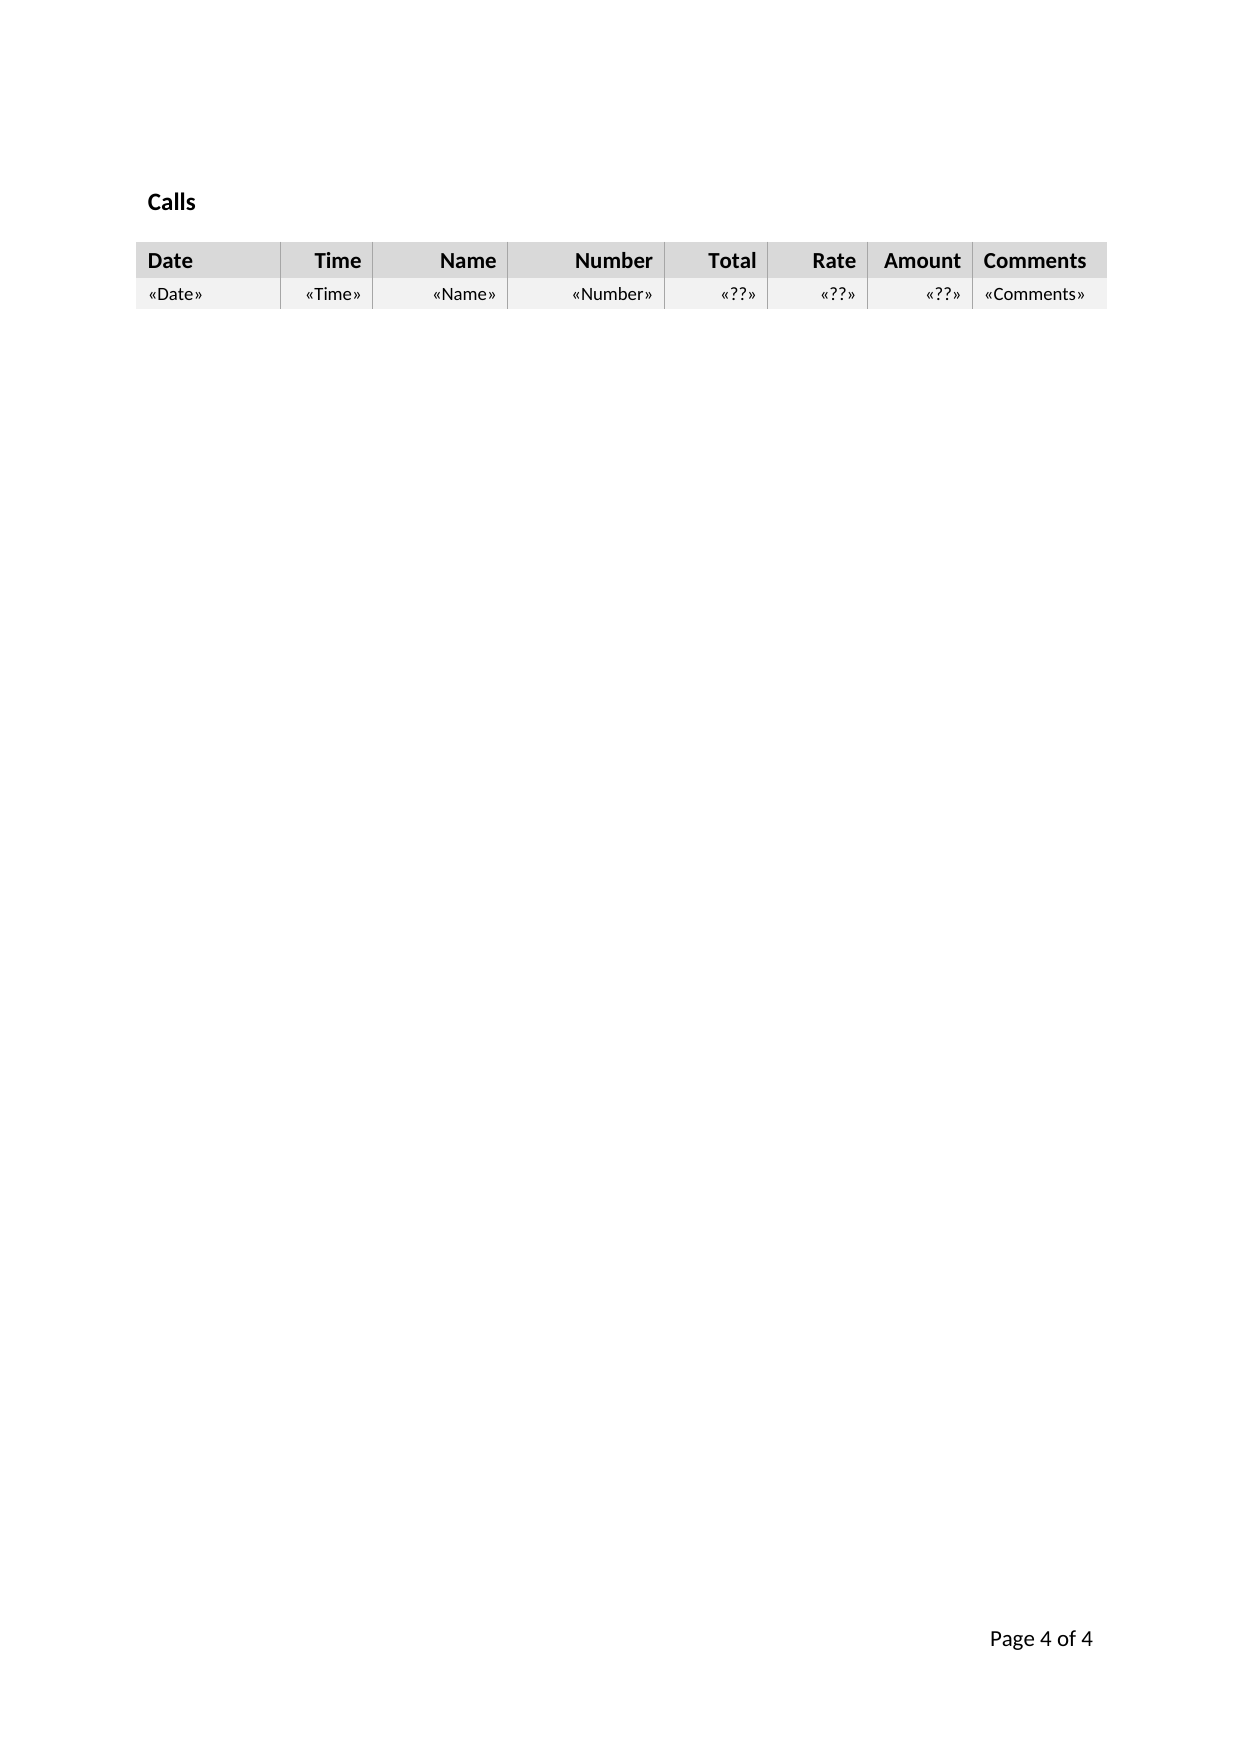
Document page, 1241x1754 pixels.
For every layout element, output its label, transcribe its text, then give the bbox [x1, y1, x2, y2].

table_cell «Comments» [973, 278, 1107, 309]
table_header Amount [868, 242, 972, 278]
table_header Rate [768, 242, 867, 278]
table_header Name [373, 242, 507, 278]
table_cell «Name» [373, 278, 507, 309]
table_cell «Date» [136, 278, 280, 309]
table_cell «Number» [508, 278, 664, 309]
table_header Number [508, 242, 664, 278]
table_cell «??» [768, 278, 867, 309]
table_header Comments [973, 242, 1107, 278]
table_cell «??» [868, 278, 972, 309]
table_cell «Time» [281, 278, 372, 309]
table_cell «??» [665, 278, 767, 309]
table_header Time [281, 242, 372, 278]
table_header Total [665, 242, 767, 278]
text Calls [148, 186, 1093, 216]
table_header Date [136, 242, 280, 278]
